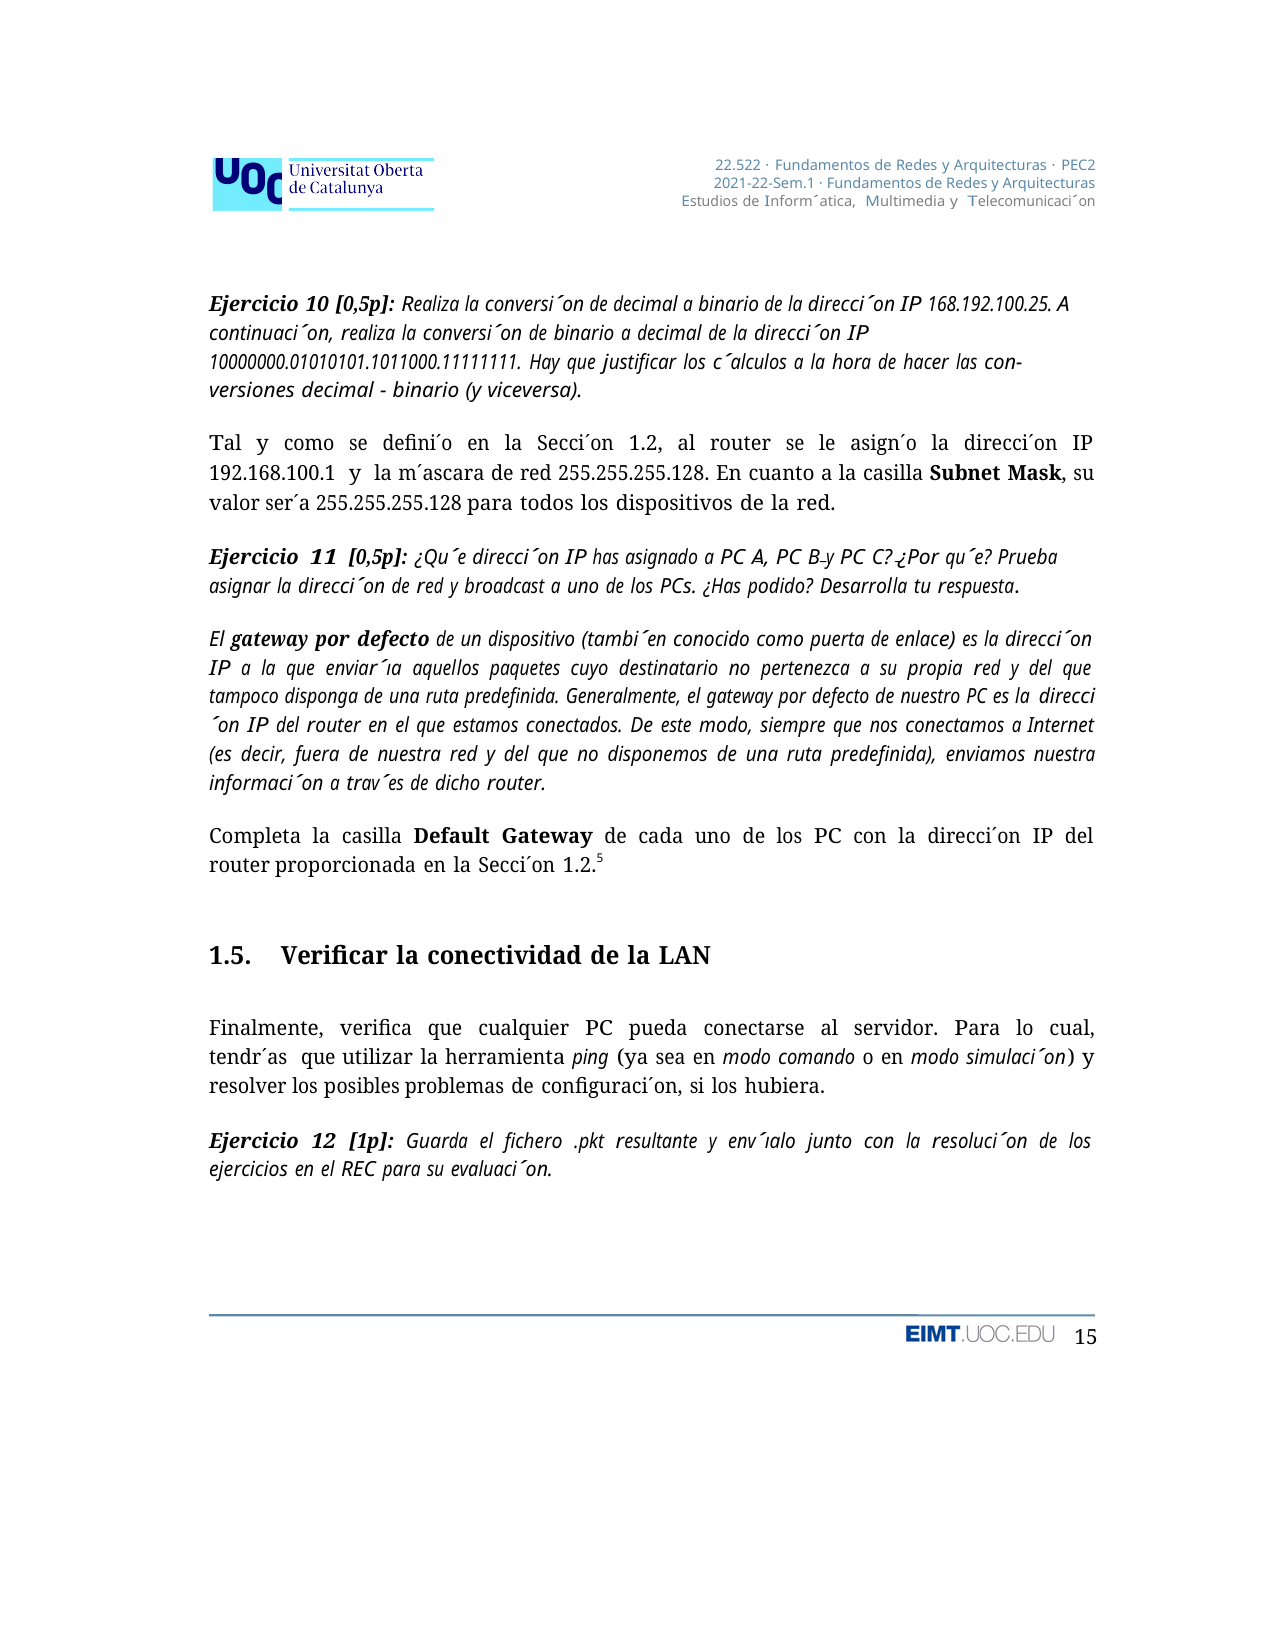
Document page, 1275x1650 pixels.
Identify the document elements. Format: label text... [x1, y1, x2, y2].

text Completa la casilla Default Gateway de cada uno de los PC con la direcci´on IP del router proporcionada en la Secci´on 1.2.5 [209, 821, 1095, 878]
text Ejercicio 11 [0,5p]: ¿Qu´e direcci´on IP has asignado a PC A, PC B y PC C? ¿Por qu´e? Prueba asignar la direcci´on de red y broadcast a uno de los PCs. ¿Has podido? Desarrolla tu respuesta. [209, 542, 1096, 599]
text Tal y como se defini´o en la Secci´on 1.2, al router se le asign´o la direcci´on IP 192.168.100.1 y la m´ascara de red 255.255.255.128. En cuanto a la casilla Subnet Mask, su valor ser´a 255.255.255.128 para todos los dispositivos de la red. [209, 428, 1095, 517]
picture [904, 1323, 1056, 1345]
text Ejercicio 12 [1p]: Guarda el fichero .pkt resultante y env´ıalo junto con la resoluci´on de los ejercicios en el REC para su evaluaci´on. [209, 1126, 1095, 1183]
picture [212, 158, 435, 211]
text El gateway por defecto de un dispositivo (tambi´en conocido como puerta de enlace) es la direcci´on IP a la que enviar´ıa aquellos paquetes cuyo destinatario no pertenezca a su propia red y del que tampoco disponga de una ruta predefinida. Generalmente, el gateway por defecto de nuestro PC es la direcci´on IP del router en el que estamos conectados. De este modo, siempre que nos conectamos a Internet (es decir, fuera de nuestra red y del que no disponemos de una ruta predefinida), enviamos nuestra informaci´on a trav´es de dicho router. [209, 624, 1095, 796]
text Finalmente, verifica que cualquier PC pueda conectarse al servidor. Para lo cual, tendr´as que utilizar la herramienta ping (ya sea en modo comando o en modo simulaci´on) y resolver los posibles problemas de configuraci´on, si los hubiera. [209, 1013, 1095, 1100]
subtitle Verificar la conectividad de la LAN [209, 938, 1106, 972]
